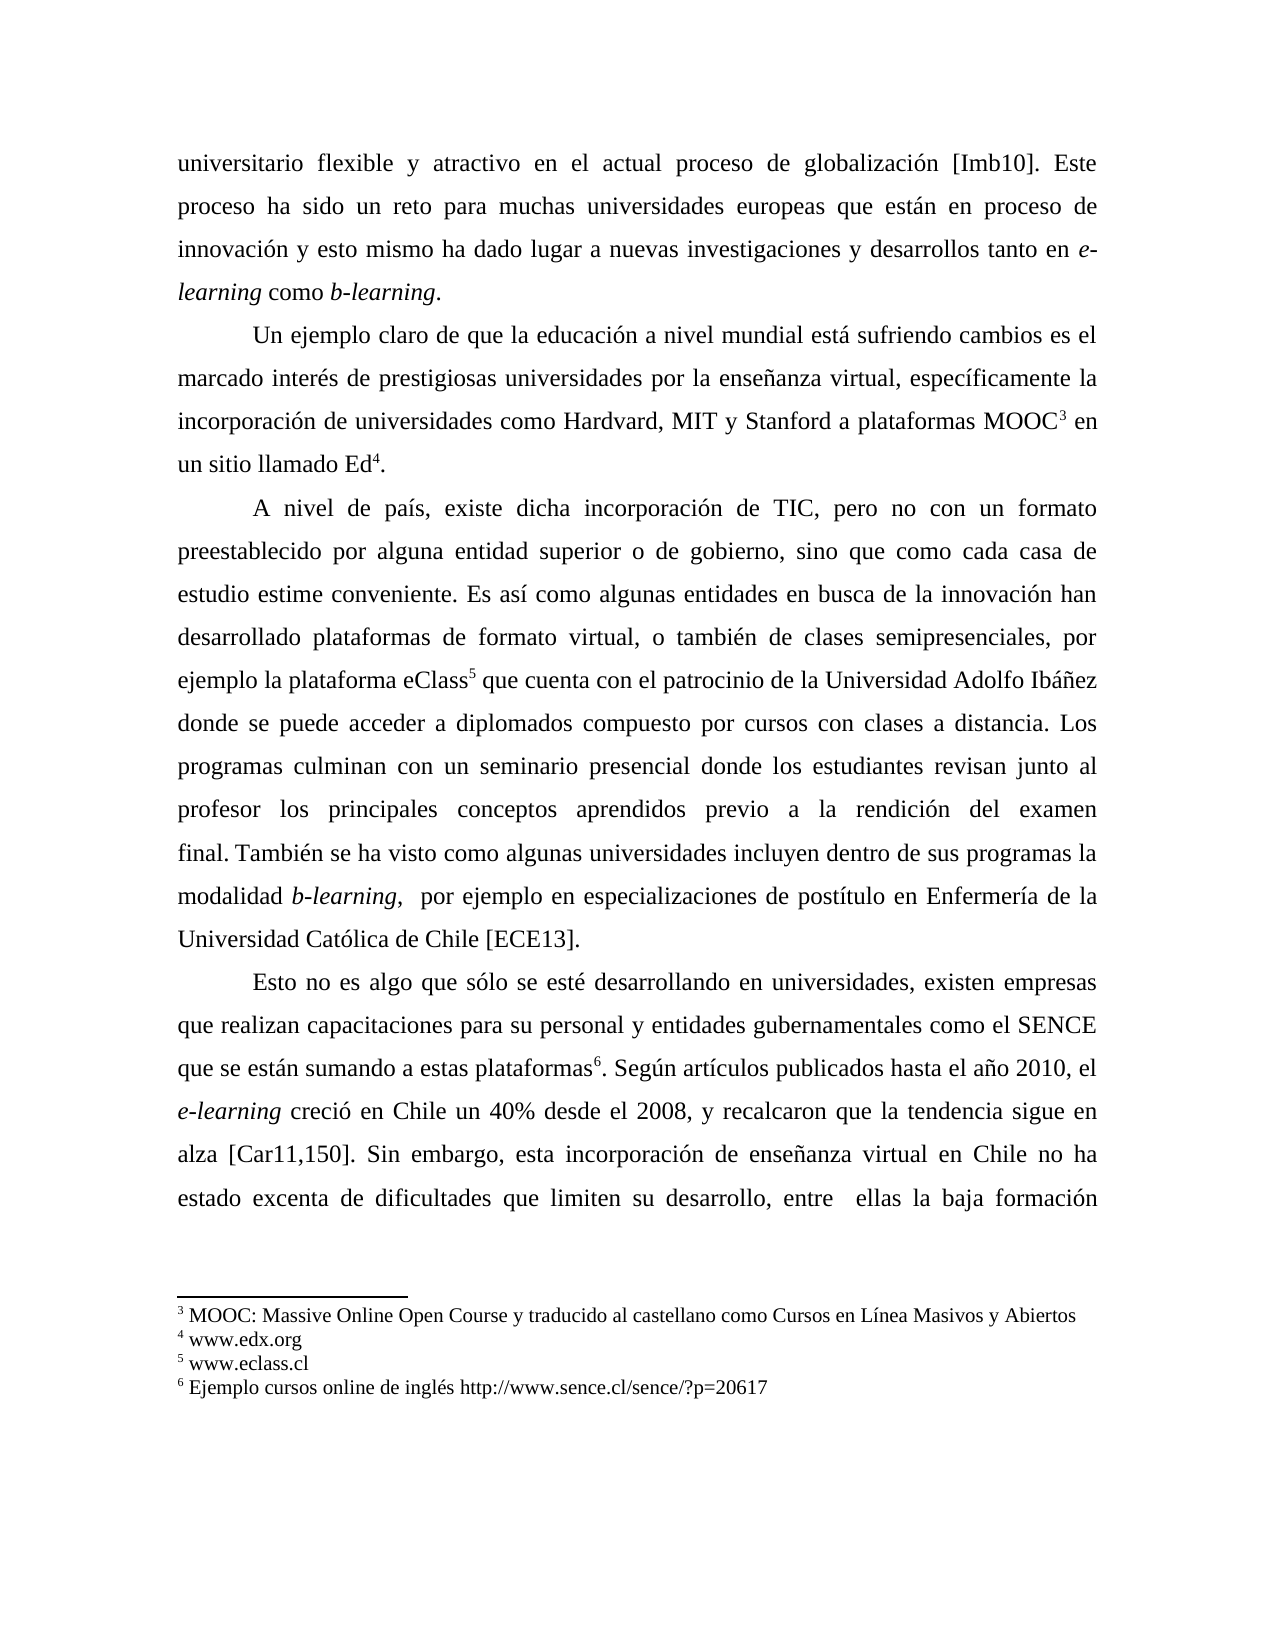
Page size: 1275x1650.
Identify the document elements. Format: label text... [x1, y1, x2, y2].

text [177, 967, 1098, 1211]
text A nivel de país, existe dicha incorporación de TIC, pero no con un formato preestablecido por alguna entidad superior o de gobierno, sino que como cada casa de estudio estime conveniente. Es así como algunas entidades en busca de la innovación han desarrollado plataformas de formato virtual, o también de clases semipresenciales, por ejemplo la plataforma eClass que cuenta con el patrocinio de la Universidad Adolfo Ibáñez donde se puede acceder a diplomados compuesto por cursos con clases a distancia. Los programas culminan con un seminario presencial donde los estudiantes revisan junto al profesor los principales conceptos aprendidos previo a la rendición del examen final. También se ha visto como algunas universidades incluyen dentro de sus programas la modalidad b-learning, por ejemplo en especializaciones de postítulo en Enfermería de la Universidad Católica de Chile [ECE13]. [177, 493, 1098, 953]
text Un ejemplo claro de que la educación a nivel mundial está sufriendo cambios es el marcado interés de prestigiosas universidades por la enseñanza virtual, específicamente la incorporación de universidades como Hardvard, MIT y Stanford a plataformas MOOC en un sitio llamado Ed. [177, 320, 1098, 478]
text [177, 148, 1098, 306]
